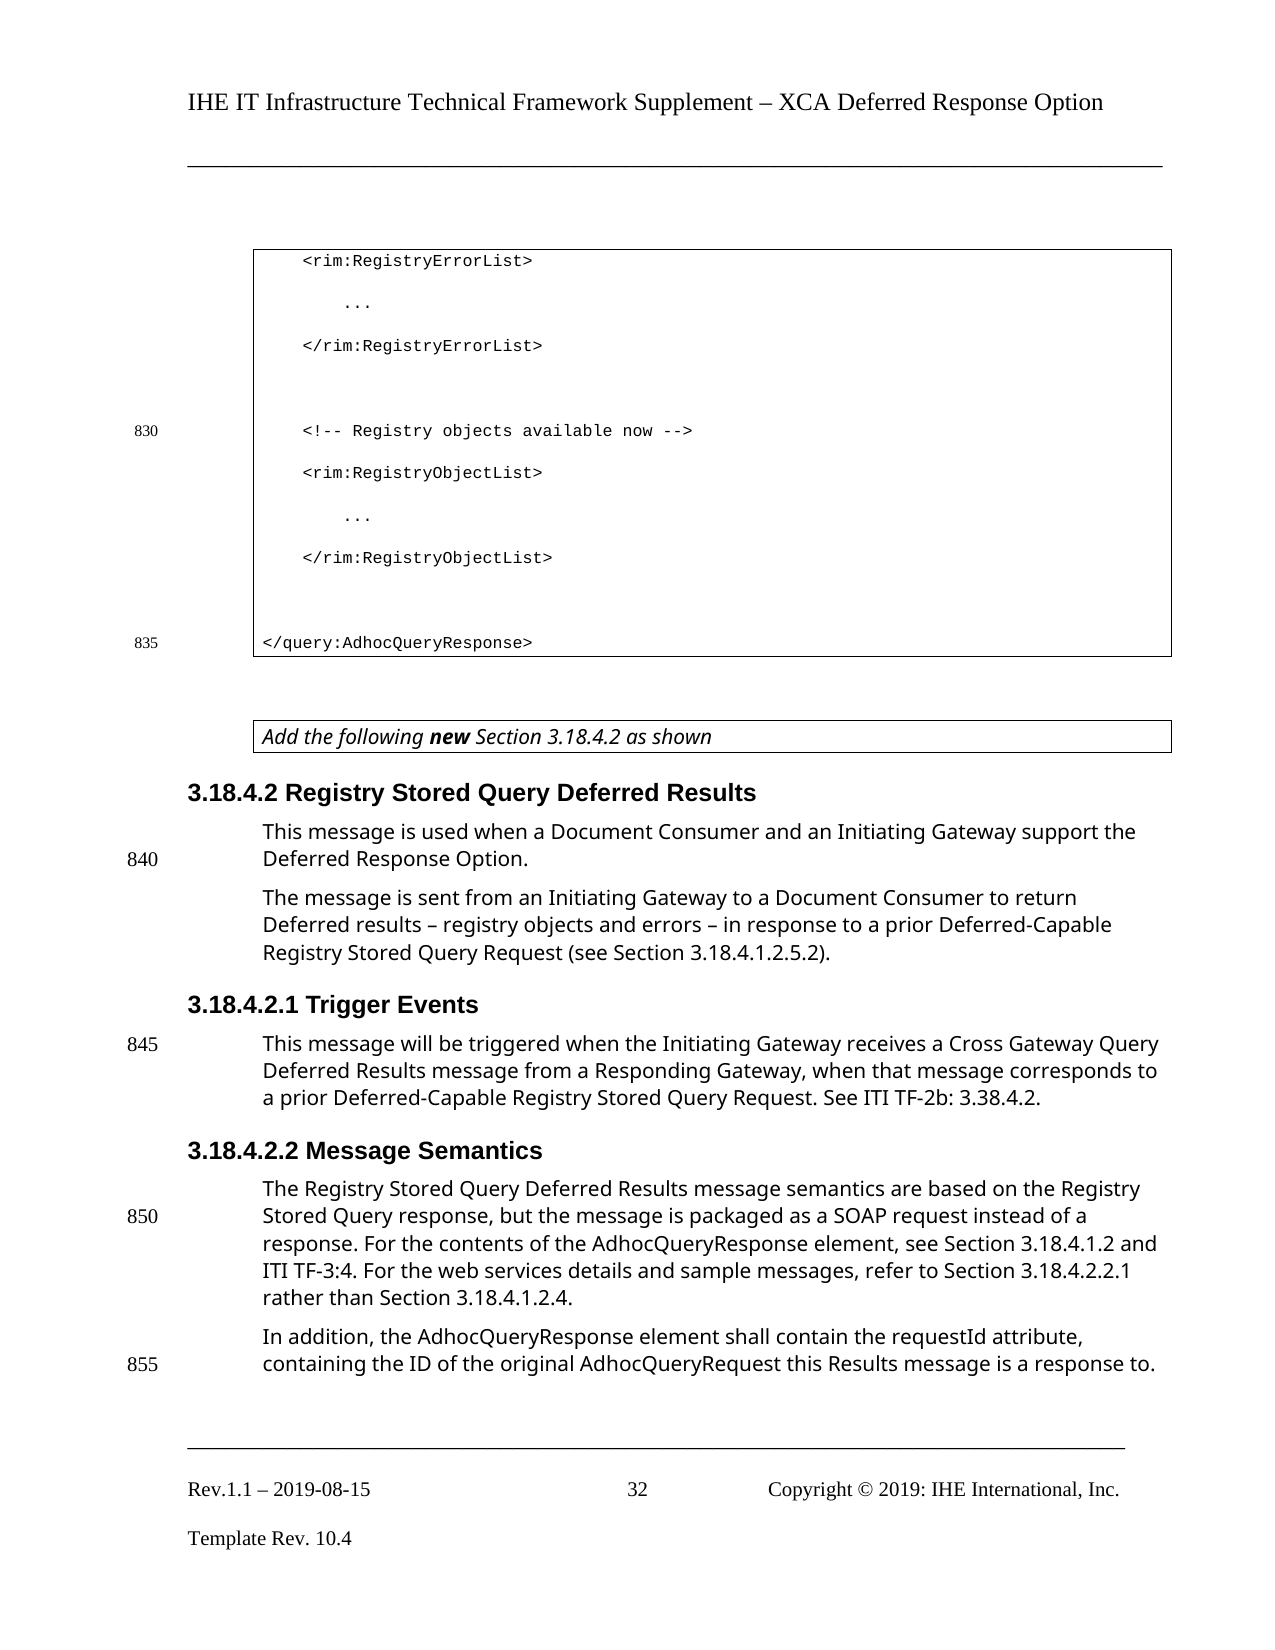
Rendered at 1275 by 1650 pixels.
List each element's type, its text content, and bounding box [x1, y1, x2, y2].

text <!-- Registry objects available now --> [254, 419, 1171, 441]
text ... [254, 504, 1171, 526]
text In addition, the AdhocQueryResponse element shall contain the requestId attribute, containing the ID of the original AdhocQueryRequest this Results message is a response to. [262, 1323, 1162, 1377]
subtitle 3.18.4.2.1 Trigger Events [187, 990, 1162, 1019]
text Add the following new Section 3.18.4.2 as shown [254, 721, 1171, 752]
text The message is sent from an Initiating Gateway to a Document Consumer to return Deferred results – registry objects and errors – in response to a prior Deferred-Capable Registry Stored Query Request (see Section 3.18.4.1.2.5.2). [262, 884, 1162, 965]
subtitle 3.18.4.2.2 Message Semantics [187, 1136, 1162, 1165]
text This message will be triggered when the Initiating Gateway receives a Cross Gateway Query Deferred Results message from a Responding Gateway, when that message corresponds to a prior Deferred-Capable Registry Stored Query Request. See ITI TF-2b: 3.38.4.2. [262, 1030, 1162, 1111]
text </rim:RegistryErrorList> [254, 334, 1171, 356]
text This message is used when a Document Consumer and an Initiating Gateway support the Deferred Response Option. [262, 817, 1162, 872]
text </query:AdhocQueryResponse> [254, 632, 1171, 656]
text <rim:RegistryObjectList> [254, 462, 1171, 483]
subtitle 3.18.4.2 Registry Stored Query Deferred Results [187, 778, 1162, 807]
text </rim:RegistryObjectList> [254, 547, 1171, 568]
text The Registry Stored Query Deferred Results message semantics are based on the Registry Stored Query response, but the message is packaged as a SOAP request instead of a response. For the contents of the AdhocQueryResponse element, see Section 3.18.4.1.2 and ITI TF-3:4. For the web services details and sample messages, refer to Section 3.18.4.2.2.1 rather than Section 3.18.4.1.2.4. [262, 1175, 1162, 1311]
text <rim:RegistryErrorList> [254, 250, 1171, 271]
text ... [254, 292, 1171, 313]
